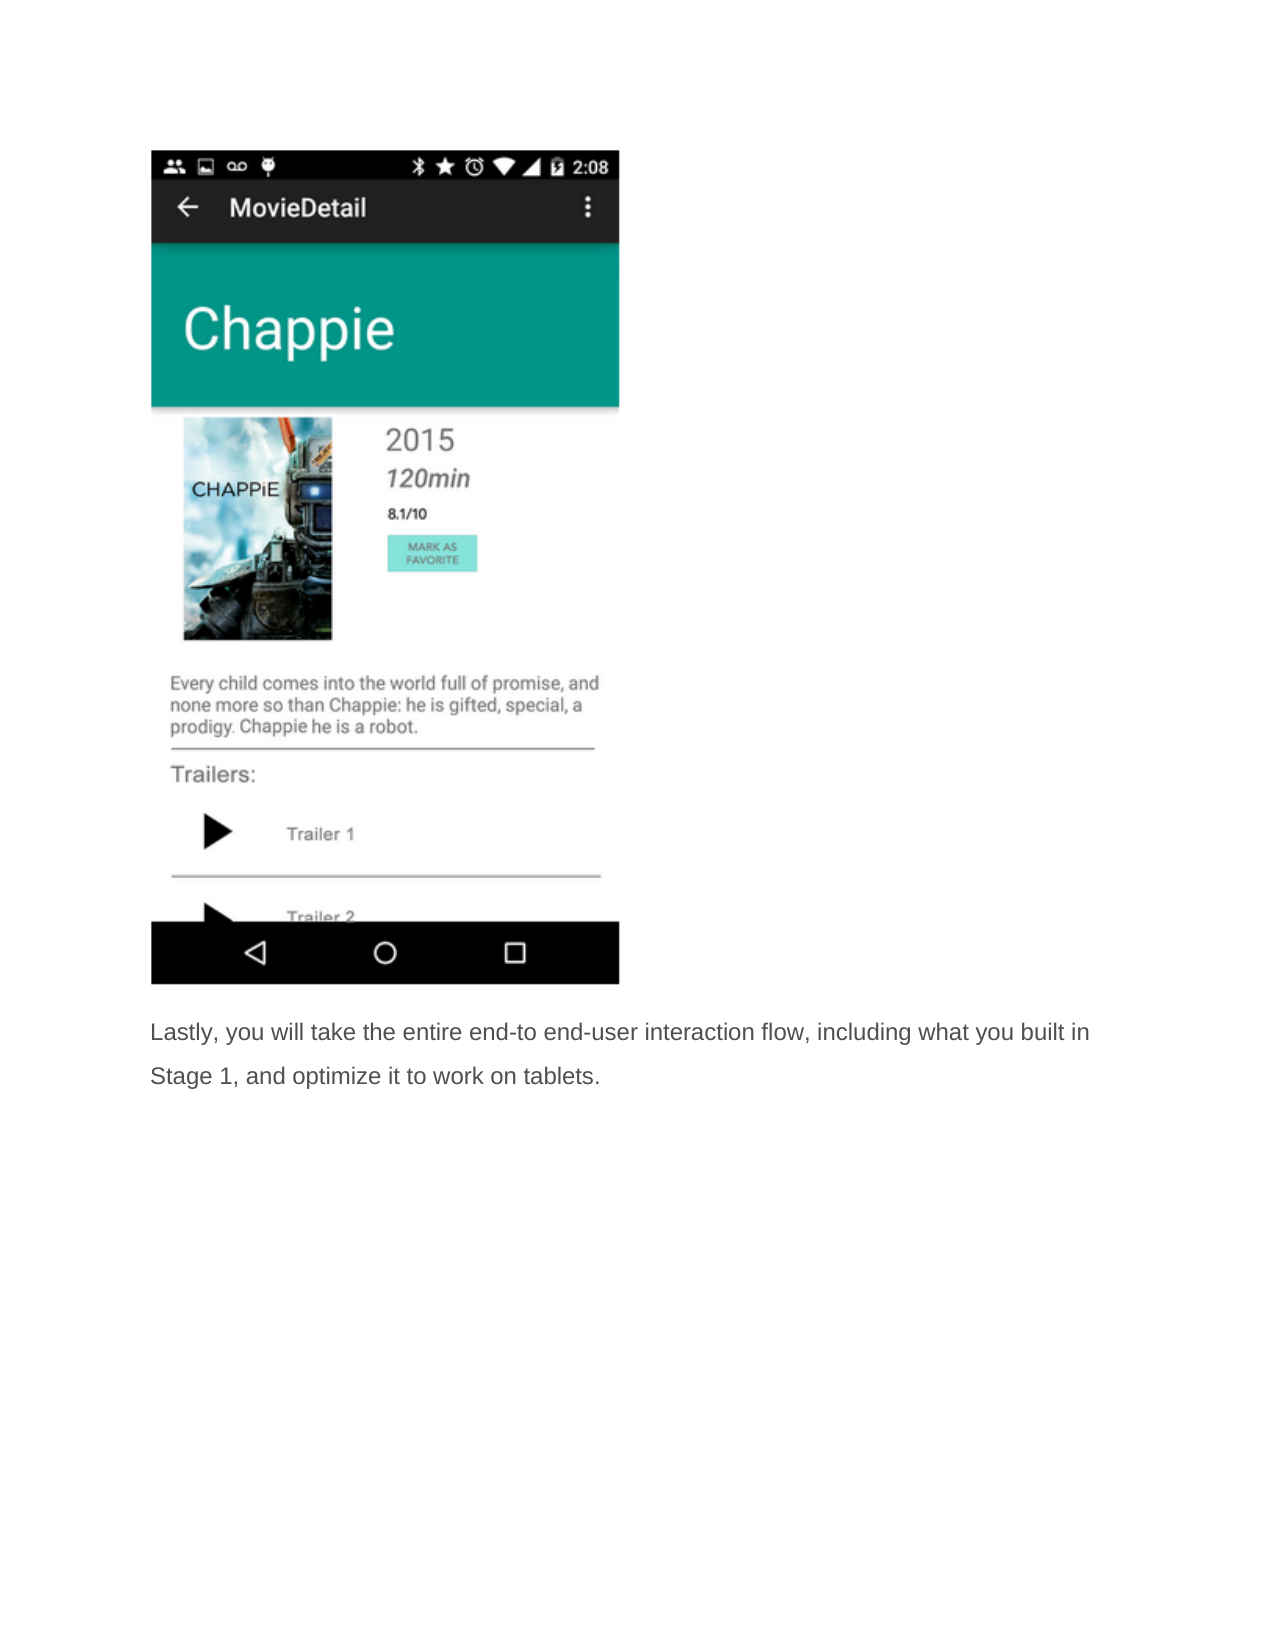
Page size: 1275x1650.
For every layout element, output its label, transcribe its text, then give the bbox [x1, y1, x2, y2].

text Lastly, you will take the entire end-to end-user interaction flow, including what you built in Stage 1, and optimize it to work on tablets. [150, 1002, 1125, 1089]
picture [150, 150, 621, 986]
